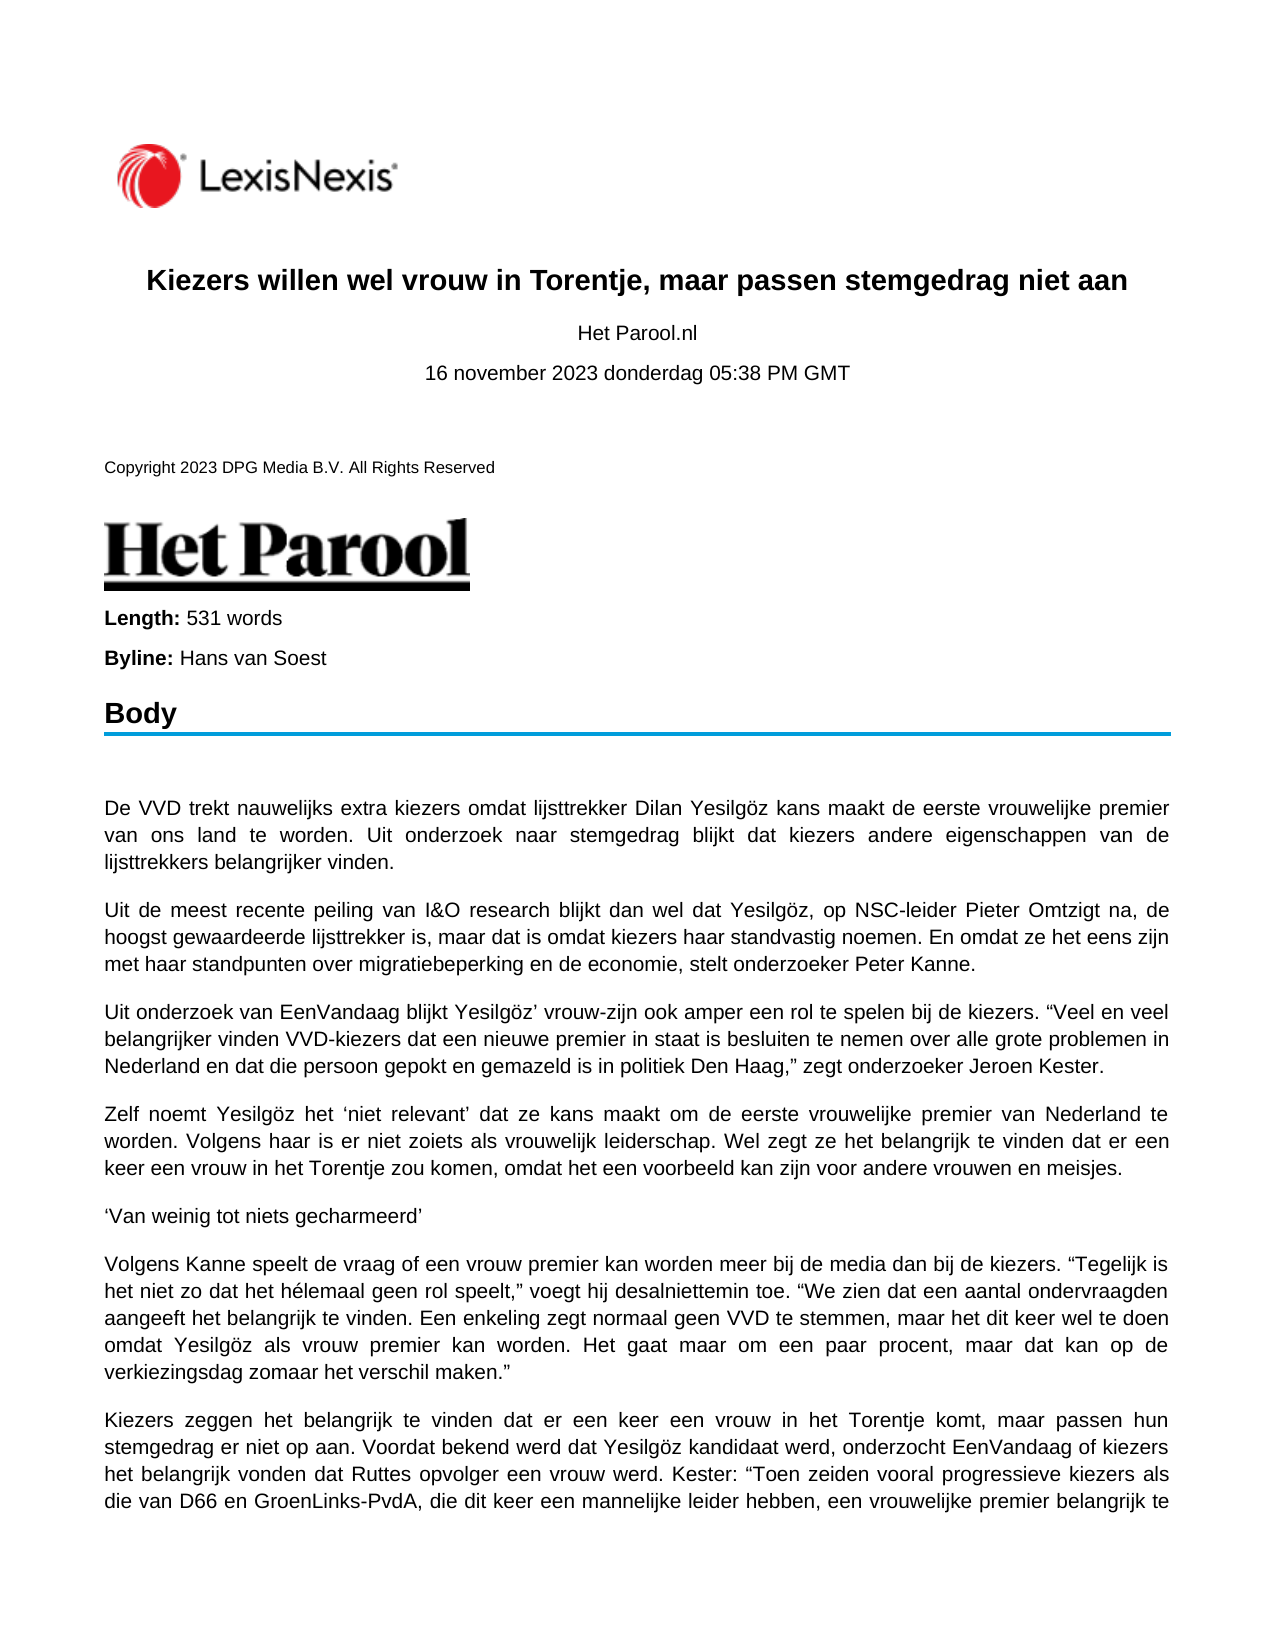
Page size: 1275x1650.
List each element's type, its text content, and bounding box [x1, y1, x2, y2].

picture [104, 518, 470, 591]
text Zelf noemt Yesilgöz het ‘niet relevant’ dat ze kans maakt om de eerste vrouwelijke premier van Nederland te worden. Volgens haar is er niet zoiets als vrouwelijk leiderschap. Wel zegt ze het belangrijk te vinden dat er een keer een vrouw in het Torentje zou komen, omdat het een voorbeeld kan zijn voor andere vrouwen en meisjes. [104, 1098, 1171, 1180]
text Length: 531 words [104, 603, 1171, 630]
text Uit de meest recente peiling van I&O research blijkt dan wel dat Yesilgöz, op NSC-leider Pieter Omtzigt na, de hoogst gewaardeerde lijsttrekker is, maar dat is omdat kiezers haar standvastig noemen. En omdat ze het eens zijn met haar standpunten over migratiebeperking en de economie, stelt onderzoeker Peter Kanne. [104, 894, 1171, 976]
text Uit onderzoek van EenVandaag blijkt Yesilgöz’ vrouw-zijn ook amper een rol te spelen bij de kiezers. “Veel en veel belangrijker vinden VVD-kiezers dat een nieuwe premier in staat is besluiten te nemen over alle grote problemen in Nederland en dat die persoon gepokt en gemazeld is in politiek Den Haag,” zegt onderzoeker Jeroen Kester. [104, 996, 1171, 1078]
text Het Parool.nl [104, 318, 1171, 345]
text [104, 1405, 1171, 1513]
text ‘Van weinig tot niets gecharmeerd’ [104, 1201, 1171, 1228]
text De VVD trekt nauwelijks extra kiezers omdat lijsttrekker Dilan Yesilgöz kans maakt de eerste vrouwelijke premier van ons land te worden. Uit onderzoek naar stemgedrag blijkt dat kiezers andere eigenschappen van de lijsttrekkers belangrijker vinden. [104, 792, 1171, 873]
text Copyright 2023 DPG Media B.V. All Rights Reserved [104, 426, 1171, 477]
text Byline: Hans van Soest [104, 642, 1171, 669]
text Body [104, 694, 1171, 730]
picture [104, 144, 412, 208]
text Volgens Kanne speelt de vraag of een vrouw premier kan worden meer bij de media dan bij de kiezers. “Tegelijk is het niet zo dat het hélemaal geen rol speelt,” voegt hij desalniettemin toe. “We zien dat een aantal ondervraagden aangeeft het belangrijk te vinden. Een enkeling zegt normaal geen VVD te stemmen, maar het dit keer wel te doen omdat Yesilgöz als vrouw premier kan worden. Het gaat maar om een paar procent, maar dat kan op de verkiezingsdag zomaar het verschil maken.” [104, 1248, 1171, 1384]
subtitle Kiezers willen wel vrouw in Torentje, maar passen stemgedrag niet aan [104, 261, 1171, 297]
text 16 november 2023 donderdag 05:38 PM GMT [104, 357, 1171, 384]
